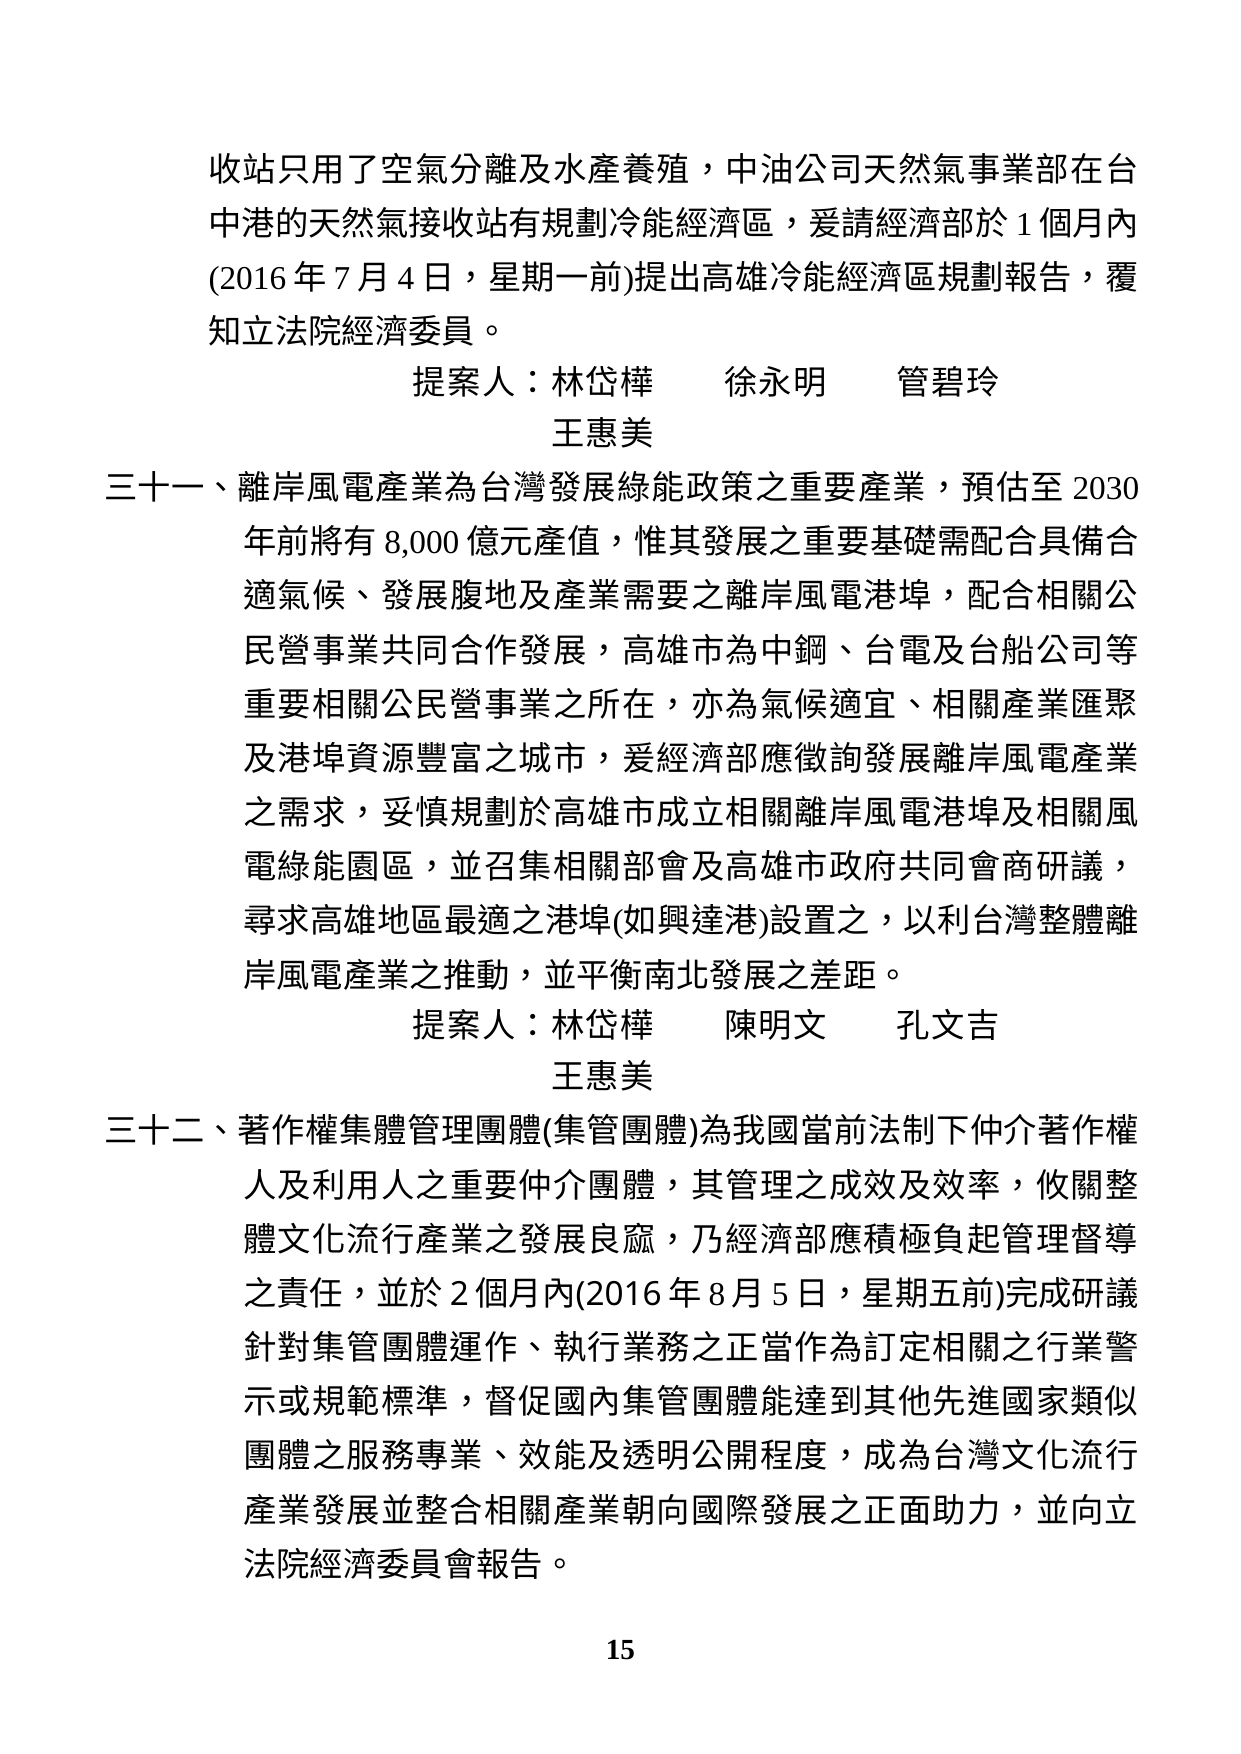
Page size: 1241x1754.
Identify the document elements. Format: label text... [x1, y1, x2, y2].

list 離岸風電產業為台灣發展綠能政策之重要產業，預估至2030年前將有8,000億元產值，惟其發展之重要基礎需配合具備合適氣候、發展腹地及產業需要之離岸風電港埠，配合相關公民營事業共同合作發展，高雄市為中鋼、台電及台船公司等重要相關公民營事業之所在，亦為氣候適宜、相關產業匯聚及港埠資源豐富之城市，爰經濟部應徵詢發展離岸風電產業之需求，妥慎規劃於高雄市成立相關離岸風電港埠及相關風電綠能園區，並召集相關部會及高雄市政府共同會商研議，尋求高雄地區最適之港埠(如興達港)設置之，以利台灣整體離岸風電產業之推動，並平衡南北發展之差距。 [104, 456, 1139, 998]
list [104, 138, 1139, 354]
text 提案人：林岱樺 徐永明 管碧玲 王惠美 [378, 354, 1069, 456]
text 提案人：林岱樺 陳明文 孔文吉 王惠美 [378, 998, 1069, 1099]
list 著作權集體管理團體(集管團體)為我國當前法制下仲介著作權人及利用人之重要仲介團體，其管理之成效及效率，攸關整體文化流行產業之發展良窳，乃經濟部應積極負起管理督導之責任，並於2個月內(2016年8月5日，星期五前)完成研議針對集管團體運作、執行業務之正當作為訂定相關之行業警示或規範標準，督促國內集管團體能達到其他先進國家類似團體之服務專業、效能及透明公開程度，成為台灣文化流行產業發展並整合相關產業朝向國際發展之正面助力，並向立法院經濟委員會報告。 [104, 1099, 1139, 1587]
